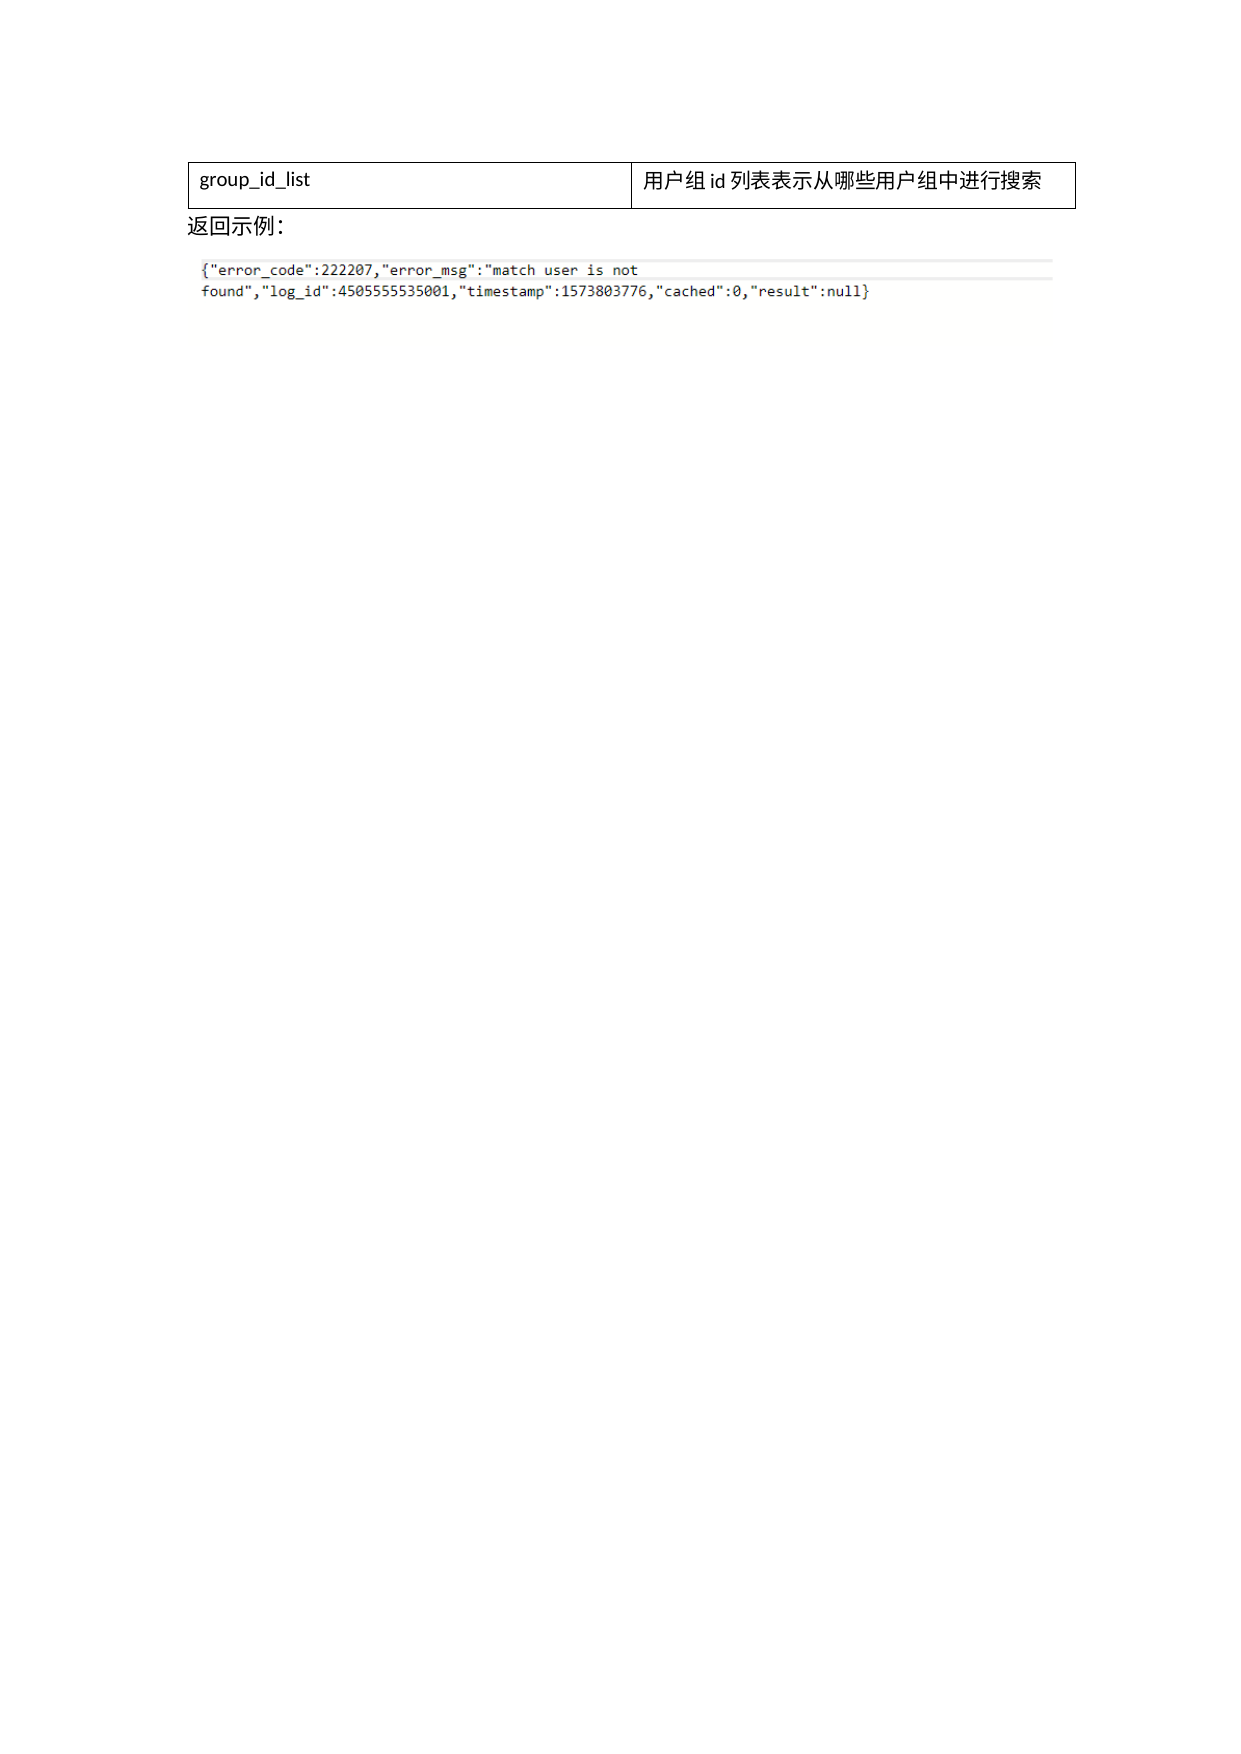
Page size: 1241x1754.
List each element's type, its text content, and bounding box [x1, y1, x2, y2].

text 返回示例： [187, 209, 1053, 241]
table_cell group_id_list [189, 163, 631, 207]
table_cell 用户组id列表表示从哪些用户组中进行搜索 [632, 163, 1075, 207]
picture [187, 256, 1053, 346]
